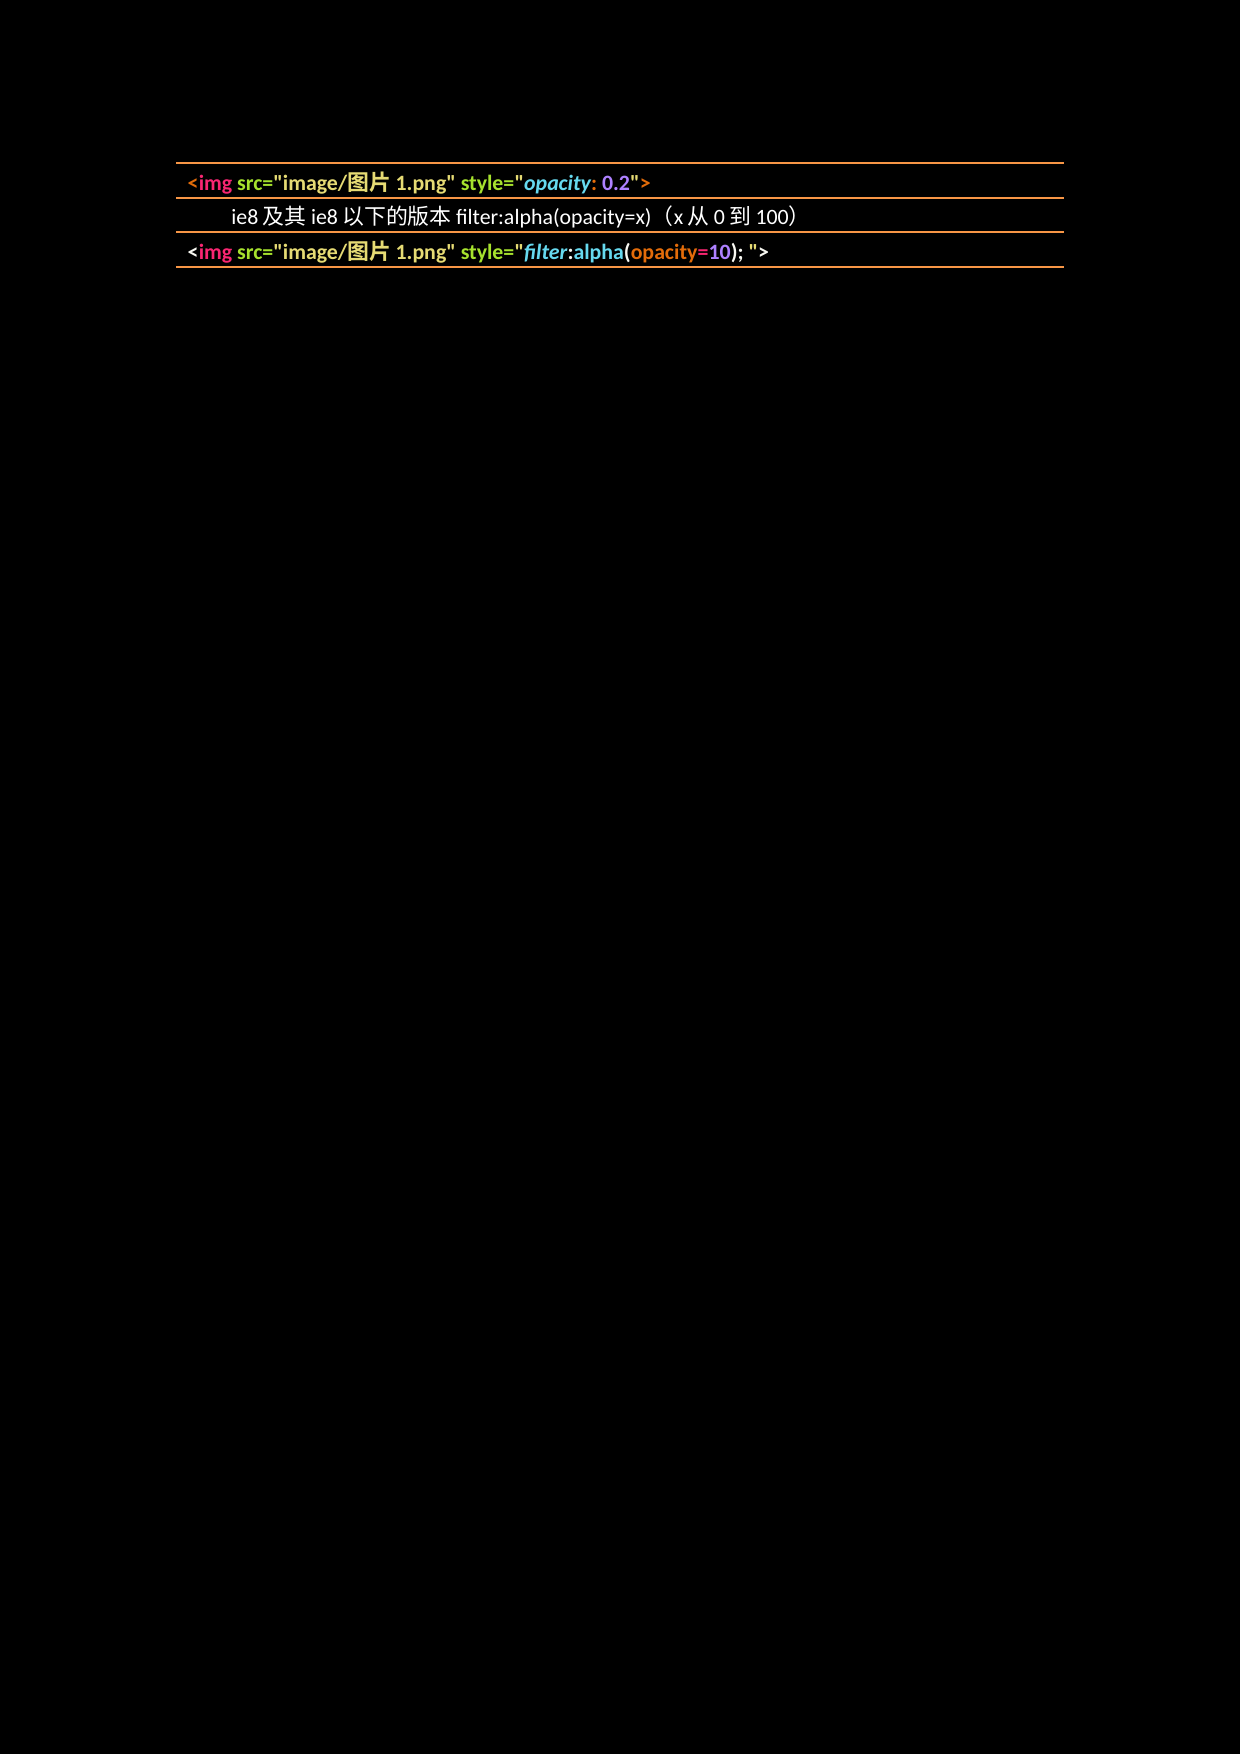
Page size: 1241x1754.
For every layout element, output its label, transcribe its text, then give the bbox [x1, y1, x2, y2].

text ie8及其ie8以下的版本filter:alpha(opacity=x)（x从0到100） [187, 199, 1053, 231]
table_header <img src="image/图片1.png" style="filter:alpha(opacity=10); "> [176, 233, 1064, 266]
table_header <img src="image/图片1.png" style="opacity: 0.2"> [176, 164, 1064, 197]
